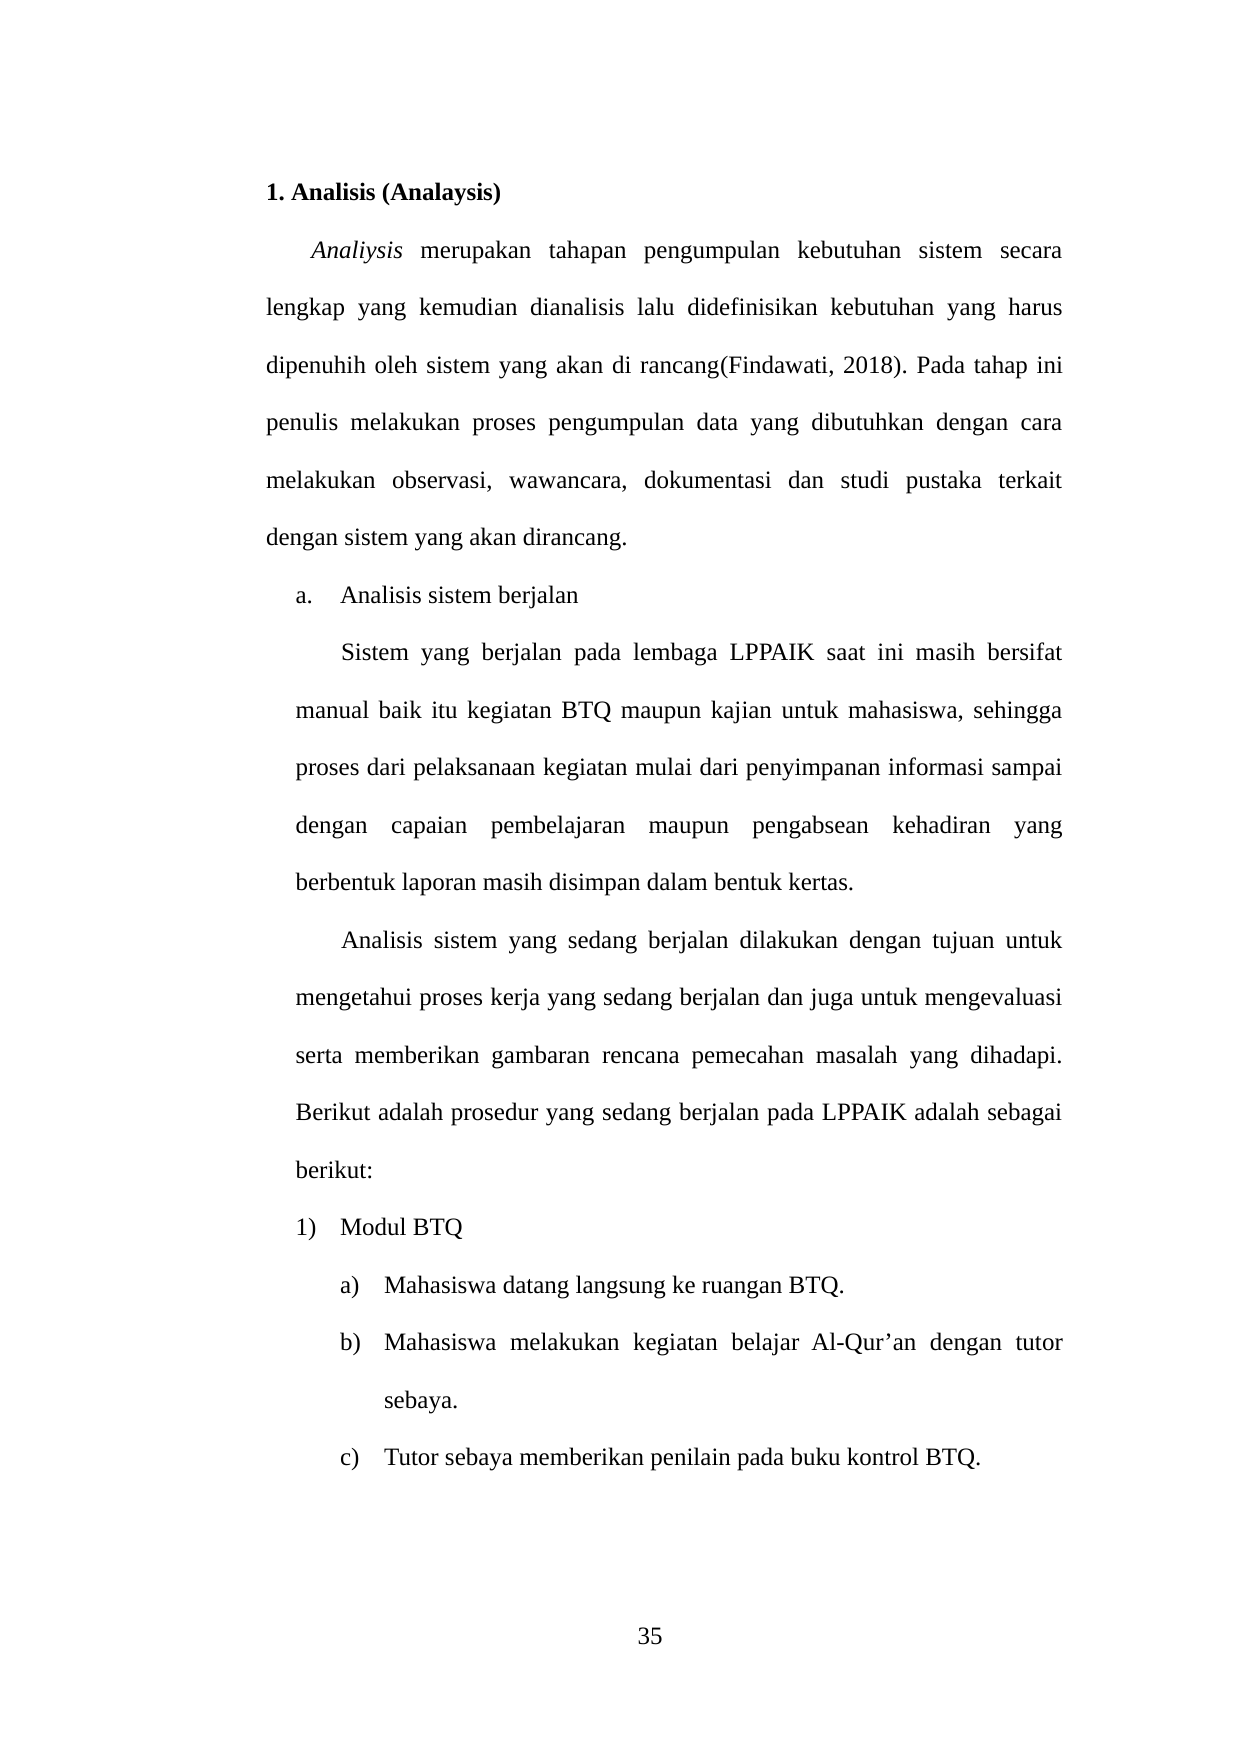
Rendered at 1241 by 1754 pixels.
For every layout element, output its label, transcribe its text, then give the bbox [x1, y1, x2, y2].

list Tutor sebaya memberikan penilain pada buku kontrol BTQ. [340, 1442, 1063, 1471]
list Mahasiswa datang langsung ke ruangan BTQ. [340, 1270, 1063, 1298]
list Sistem yang berjalan pada lembaga LPPAIK saat ini masih bersifat manual baik itu kegiatan BTQ maupun kajian untuk mahasiswa, sehingga proses dari pelaksanaan kegiatan mulai dari penyimpanan informasi sampai dengan capaian pembelajaran maupun pengabsean kehadiran yang berbentuk laporan masih disimpan dalam bentuk kertas. [295, 637, 1063, 896]
list Analisis sistem berjalan [295, 580, 1063, 608]
subtitle Analisis (Analaysis) [266, 177, 1063, 206]
list Mahasiswa melakukan kegiatan belajar Al-Qur’an dengan tutor sebaya. [340, 1327, 1063, 1413]
list Modul BTQ [295, 1212, 1063, 1241]
list Analisis sistem yang sedang berjalan dilakukan dengan tujuan untuk mengetahui proses kerja yang sedang berjalan dan juga untuk mengevaluasi serta memberikan gambaran rencana pemecahan masalah yang dihadapi. Berikut adalah prosedur yang sedang berjalan pada LPPAIK adalah sebagai berikut: [295, 925, 1063, 1183]
list Analiysis merupakan tahapan pengumpulan kebutuhan sistem secara lengkap yang kemudian dianalisis lalu didefinisikan kebutuhan yang harus dipenuhih oleh sistem yang akan di rancang(Findawati, 2018). Pada tahap ini penulis melakukan proses pengumpulan data yang dibutuhkan dengan cara melakukan observasi, wawancara, dokumentasi dan studi pustaka terkait dengan sistem yang akan dirancang. [266, 235, 1063, 551]
